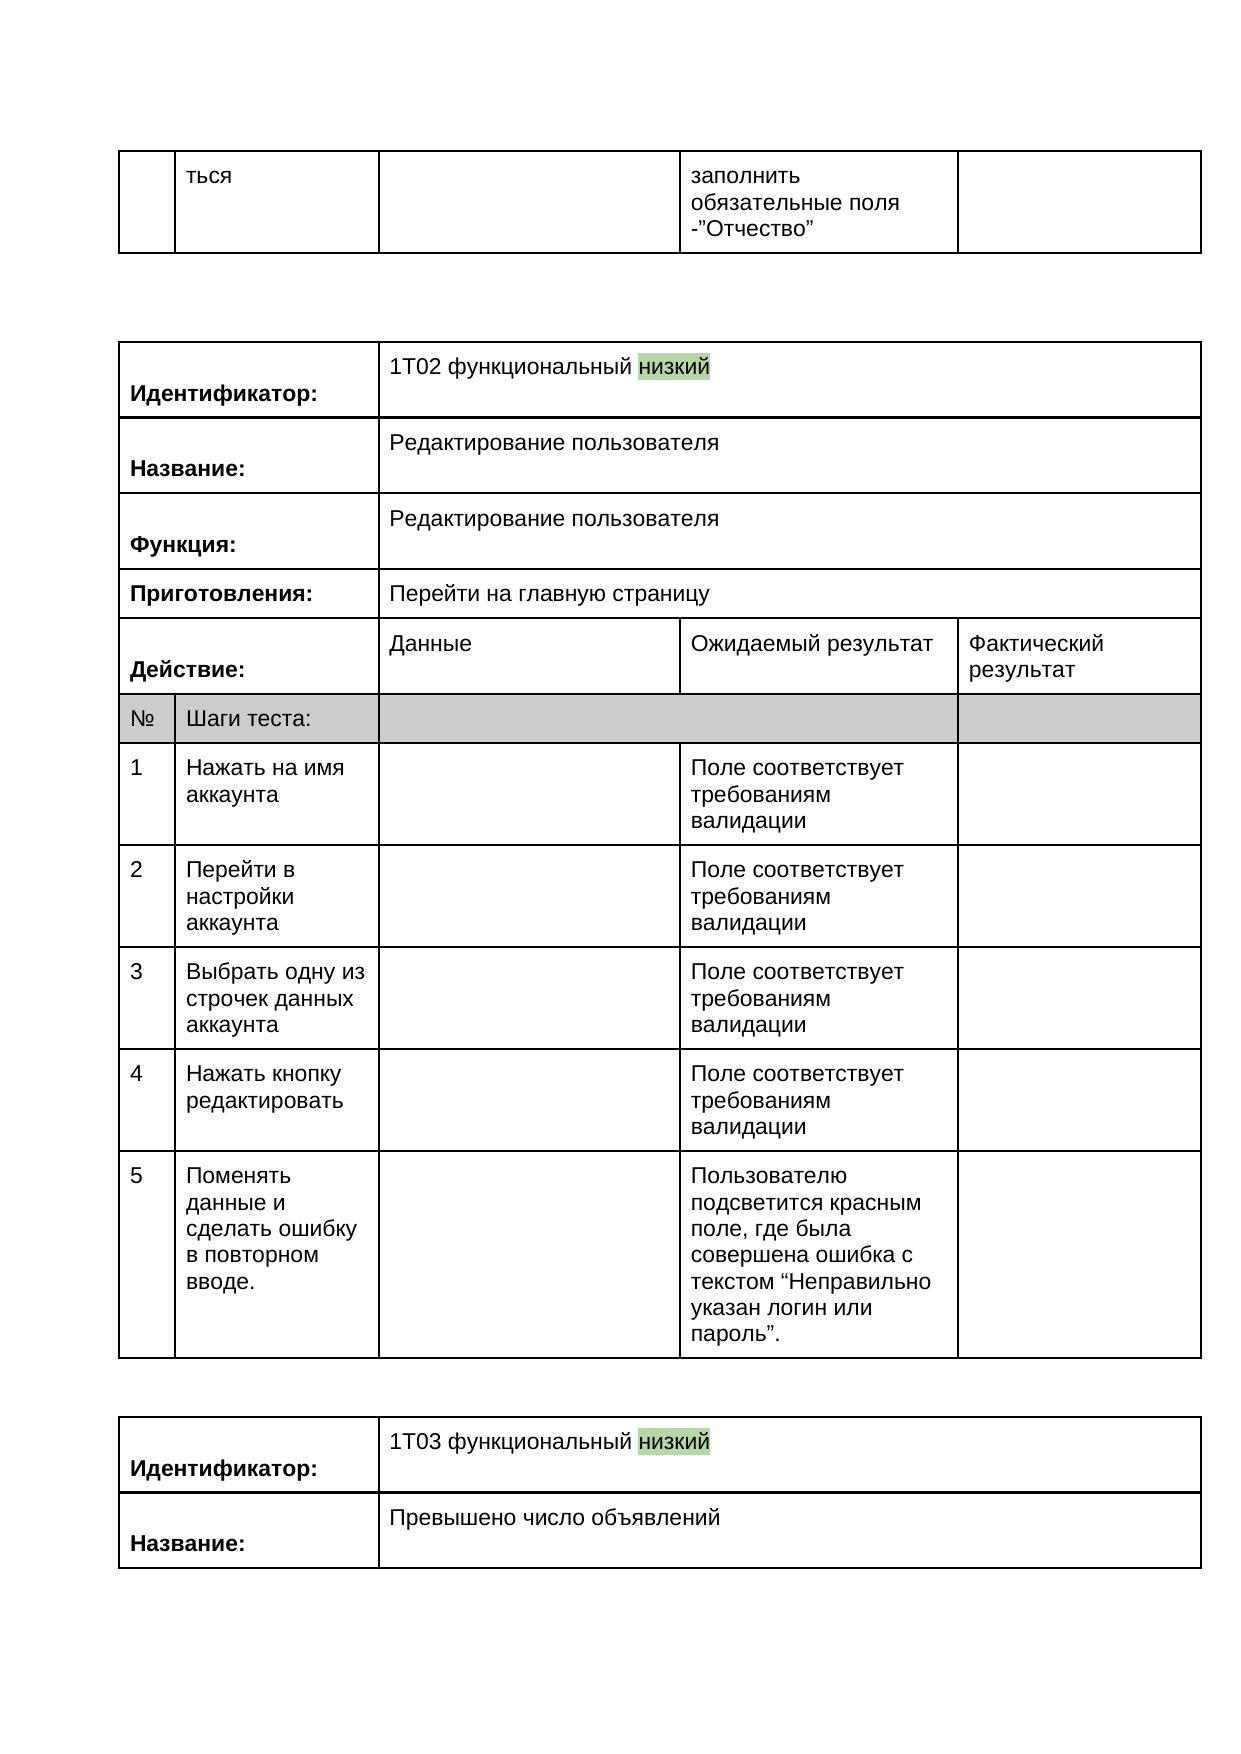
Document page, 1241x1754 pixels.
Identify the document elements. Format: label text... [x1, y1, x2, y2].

table_cell [959, 948, 1200, 1048]
table_cell Ожидаемый результат [681, 619, 957, 693]
table_cell Название: [120, 419, 378, 492]
table_cell [959, 1152, 1200, 1357]
table_cell Перейти в настройки аккаунта [176, 846, 378, 946]
table_cell [959, 1050, 1200, 1150]
table_cell Пользователю подсветится красным поле, где была совершена ошибка с текстом “Неправильно указан логин или пароль”. [681, 1152, 957, 1357]
table_header Идентификатор: [120, 1418, 378, 1491]
table_cell Перейти на главную страницу [380, 570, 1200, 617]
table_cell 1 [120, 744, 174, 844]
table_header 1T02 функциональный низкий [380, 343, 1200, 416]
table_cell Выбрать одну из строчек данных аккаунта [176, 948, 378, 1048]
table_cell Название: [120, 1494, 378, 1567]
table_cell Функция: [120, 494, 378, 568]
table_cell 6 [120, 152, 174, 252]
table_cell [380, 948, 679, 1048]
table_cell [380, 152, 679, 252]
table_cell Нажать на имя аккаунта [176, 744, 378, 844]
table_cell Поле соответствует требованиям валидации [681, 1050, 957, 1150]
table_cell Поле соответствует требованиям валидации [681, 744, 957, 844]
table_cell [380, 695, 957, 742]
table_cell Нажать кнопку редактировать [176, 1050, 378, 1150]
table_cell 5 [120, 1152, 174, 1357]
table_cell Действие: [120, 619, 378, 693]
table_cell Поле соответствует требованиям валидации [681, 846, 957, 946]
table_cell [959, 152, 1200, 252]
table_cell [959, 695, 1200, 742]
table_cell № [120, 695, 174, 742]
table_cell 2 [120, 846, 174, 946]
table_cell 3 [120, 948, 174, 1048]
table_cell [176, 152, 378, 252]
table_cell [959, 846, 1200, 946]
table_cell 4 [120, 1050, 174, 1150]
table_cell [681, 152, 957, 252]
table_header 1T03 функциональный низкий [380, 1418, 1200, 1491]
table_cell [959, 744, 1200, 844]
table_cell [380, 1152, 679, 1357]
table_cell Редактирование пользователя [380, 494, 1200, 568]
table_cell Приготовления: [120, 570, 378, 617]
table_cell Превышено число объявлений [380, 1494, 1200, 1567]
table_cell Поле соответствует требованиям валидации [681, 948, 957, 1048]
table_header Идентификатор: [120, 343, 378, 416]
table_cell Фактический результат [959, 619, 1200, 693]
table_cell [380, 1050, 679, 1150]
table_cell Шаги теста: [176, 695, 378, 742]
table_cell Редактирование пользователя [380, 419, 1200, 492]
table_cell Данные [380, 619, 679, 693]
table_cell Поменять данные и сделать ошибку в повторном вводе. [176, 1152, 378, 1357]
table_cell [380, 744, 679, 844]
table_cell [380, 846, 679, 946]
